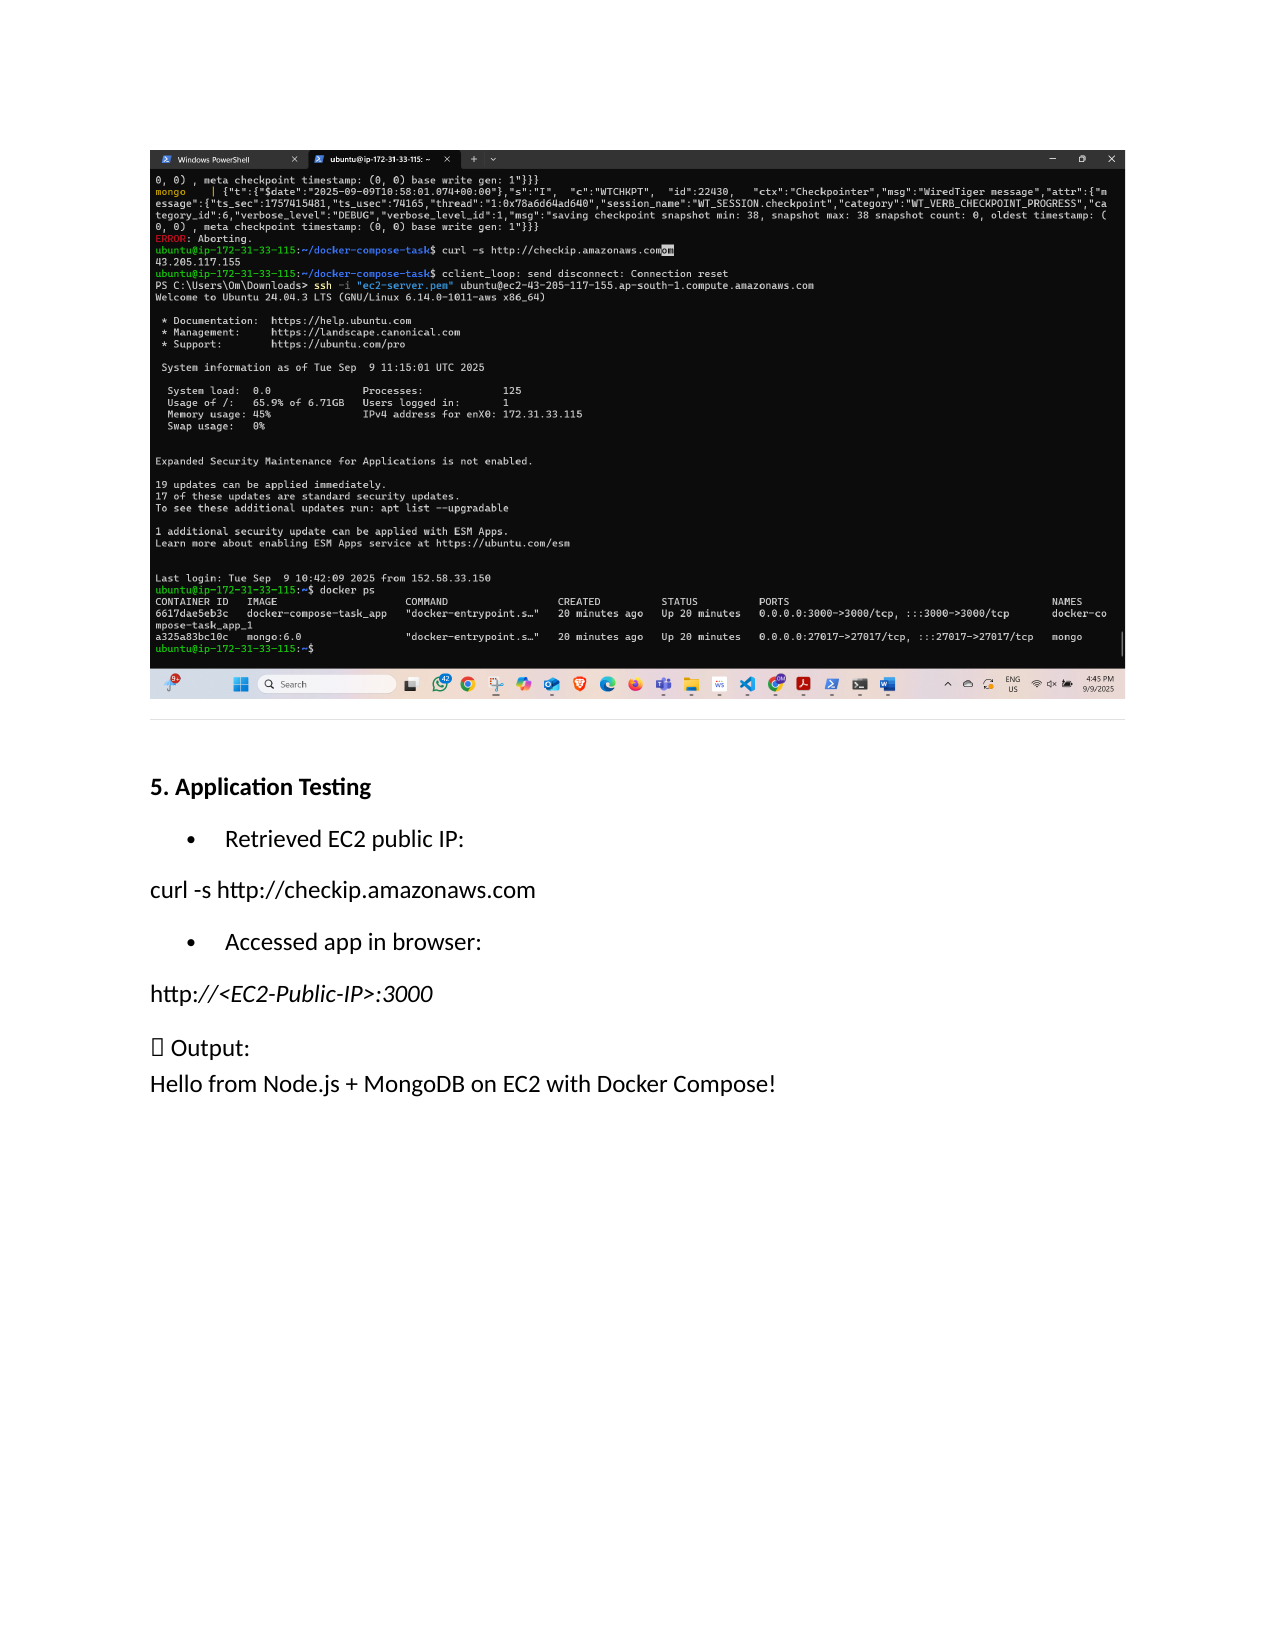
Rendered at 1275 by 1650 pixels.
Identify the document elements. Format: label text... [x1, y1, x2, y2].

text ✅ Output: Hello from Node.js + MongoDB on EC2 with Docker Compose! [150, 1029, 1125, 1099]
list Retrieved EC2 public IP: [187, 823, 1125, 853]
list Accessed app in browser: [187, 926, 1125, 957]
text http://<EC2-Public-IP>:3000 [150, 978, 1125, 1008]
text 5. Application Testing [150, 771, 1125, 802]
text curl -s http://checkip.amazonaws.com [150, 874, 1125, 905]
picture [150, 150, 1125, 699]
